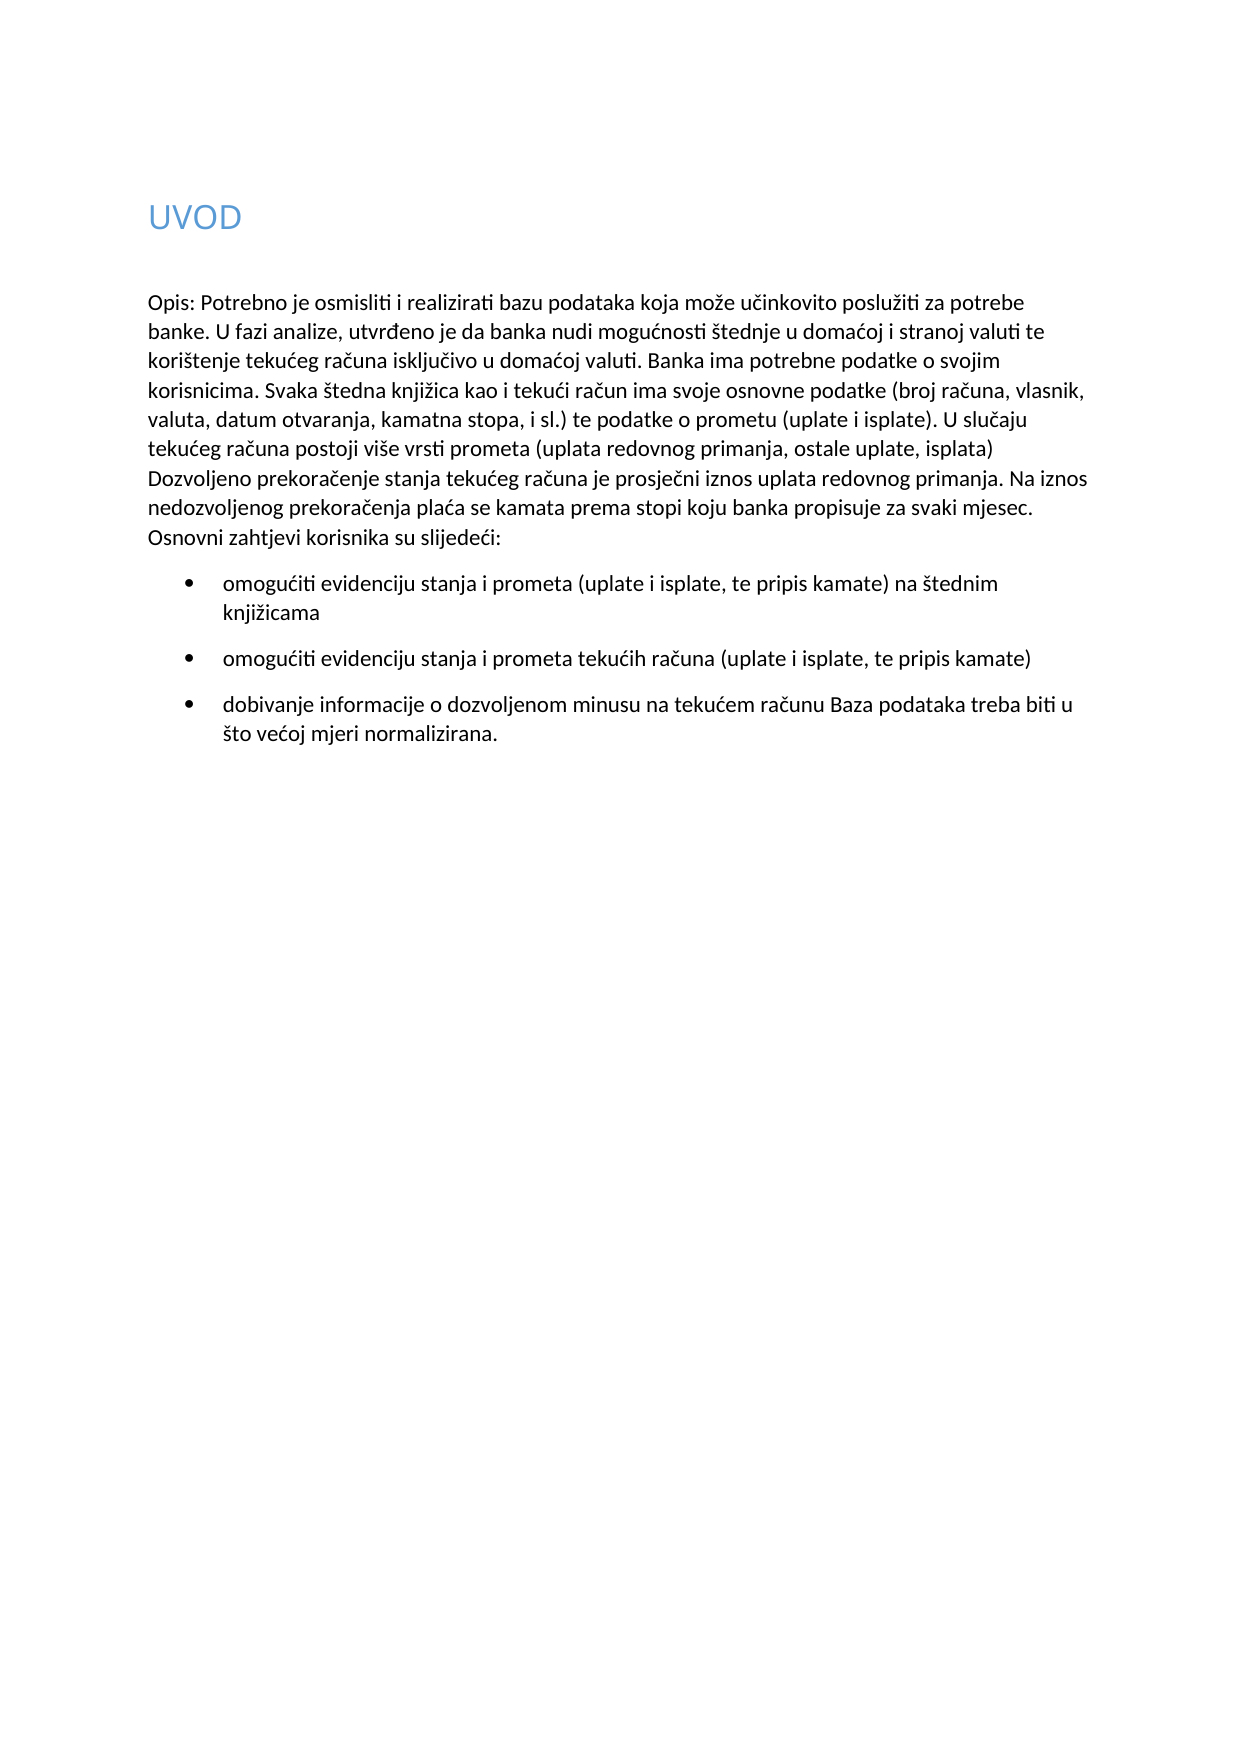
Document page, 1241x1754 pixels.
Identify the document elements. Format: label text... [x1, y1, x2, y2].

list omogućiti evidenciju stanja i prometa tekućih računa (uplate i isplate, te pripis kamate) [185, 644, 1093, 672]
subtitle UVOD [148, 194, 1093, 239]
list omogućiti evidenciju stanja i prometa (uplate i isplate, te pripis kamate) na štednim knjižicama [185, 569, 1093, 626]
text Opis: Potrebno je osmisliti i realizirati bazu podataka koja može učinkovito poslužiti za potrebe banke. U fazi analize, utvrđeno je da banka nudi mogućnosti štednje u domaćoj i stranoj valuti te korištenje tekućeg računa isključivo u domaćoj valuti. Banka ima potrebne podatke o svojim korisnicima. Svaka štedna knjižica kao i tekući račun ima svoje osnovne podatke (broj računa, vlasnik, valuta, datum otvaranja, kamatna stopa, i sl.) te podatke o prometu (uplate i isplate). U slučaju tekućeg računa postoji više vrsti prometa (uplata redovnog primanja, ostale uplate, isplata) Dozvoljeno prekoračenje stanja tekućeg računa je prosječni iznos uplata redovnog primanja. Na iznos nedozvoljenog prekoračenja plaća se kamata prema stopi koju banka propisuje za svaki mjesec. Osnovni zahtjevi korisnika su slijedeći: [148, 288, 1093, 551]
list dobivanje informacije o dozvoljenom minusu na tekućem računu Baza podataka treba biti u što većoj mjeri normalizirana. [185, 690, 1093, 747]
